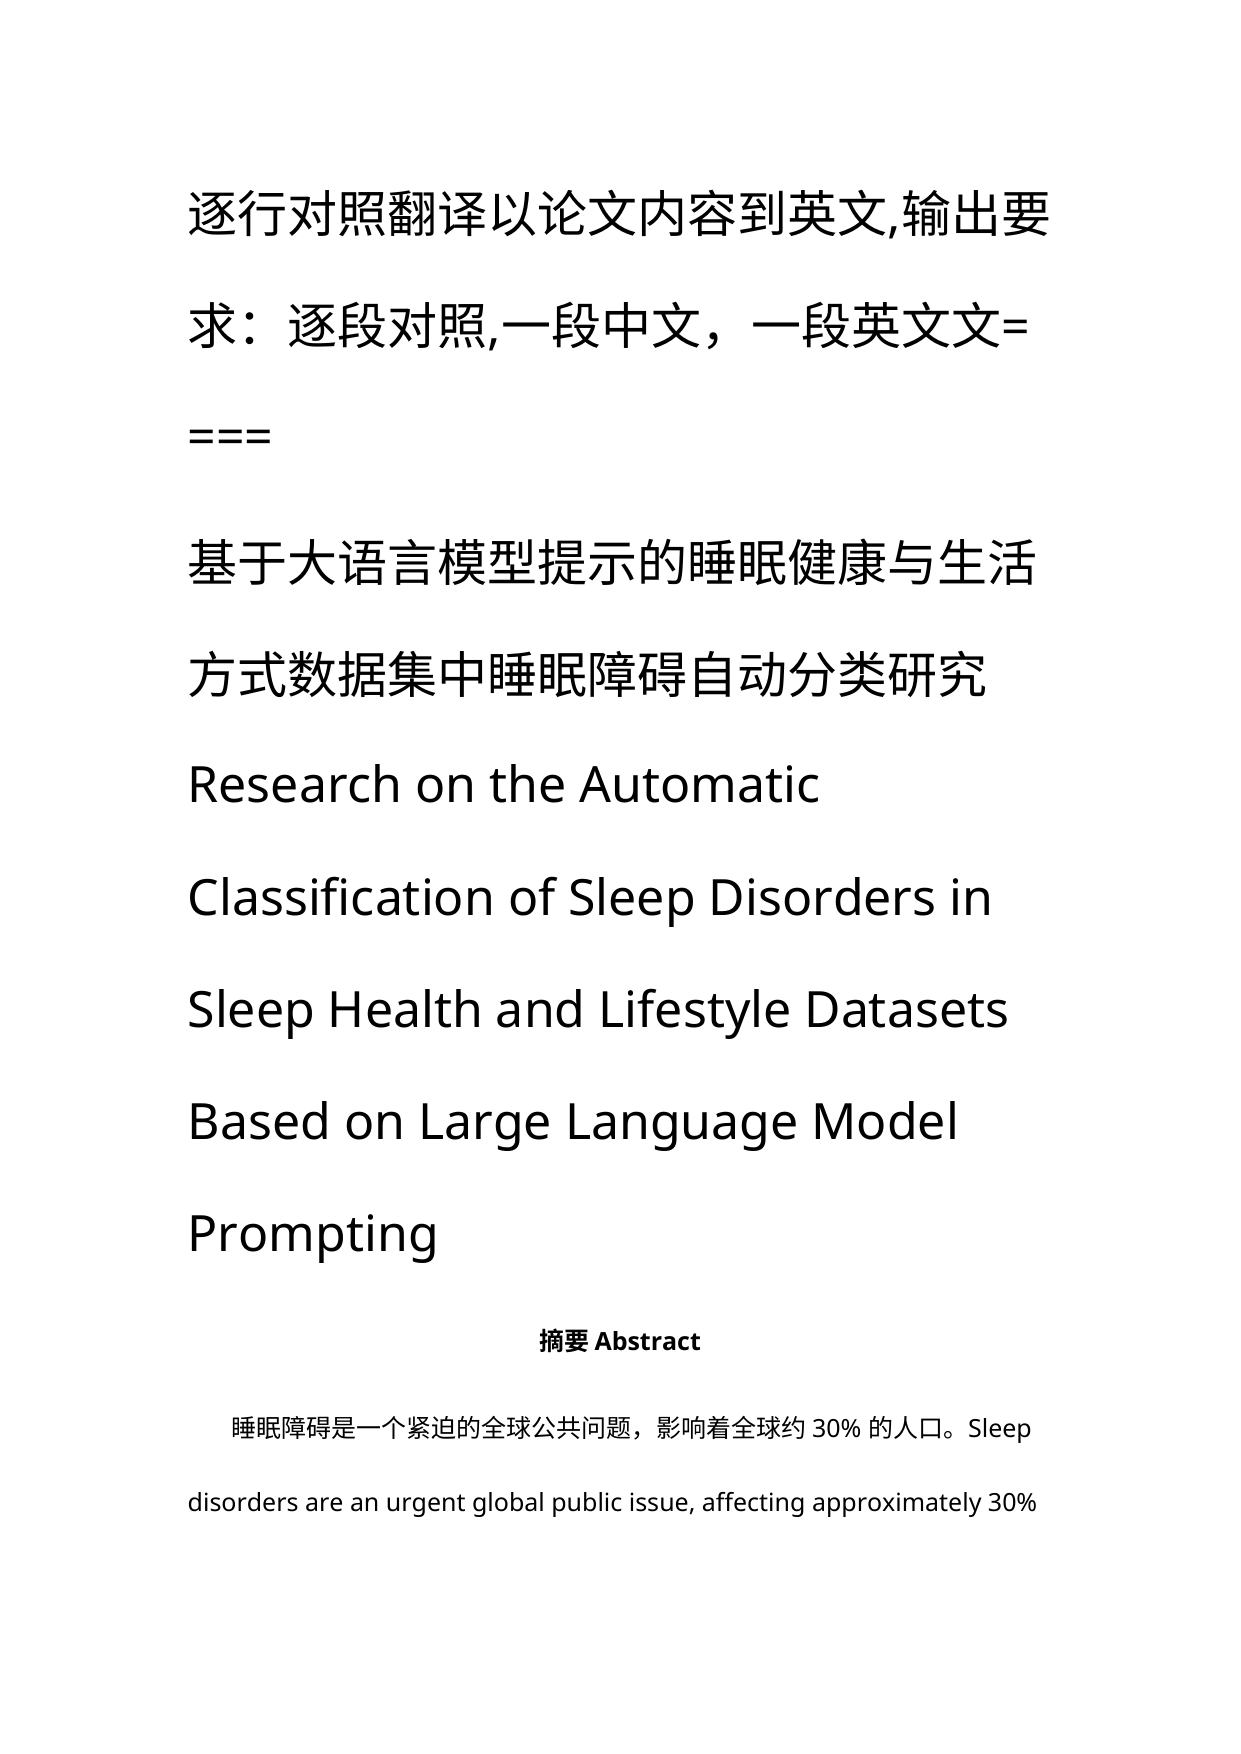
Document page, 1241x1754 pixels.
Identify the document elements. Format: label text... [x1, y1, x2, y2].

text 逐行对照翻译以论文内容到英文,输出要求：逐段对照,一段中文，一段英文文==== [187, 162, 1053, 484]
text 基于大语言模型提示的睡眠健康与生活方式数据集中睡眠障碍自动分类研究Research on the Automatic Classification of Sleep Disorders in Sleep Health and Lifestyle Datasets Based on Large Language Model Prompting [187, 511, 1053, 1281]
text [187, 1394, 1053, 1534]
text 摘要Abstract [187, 1307, 1053, 1372]
